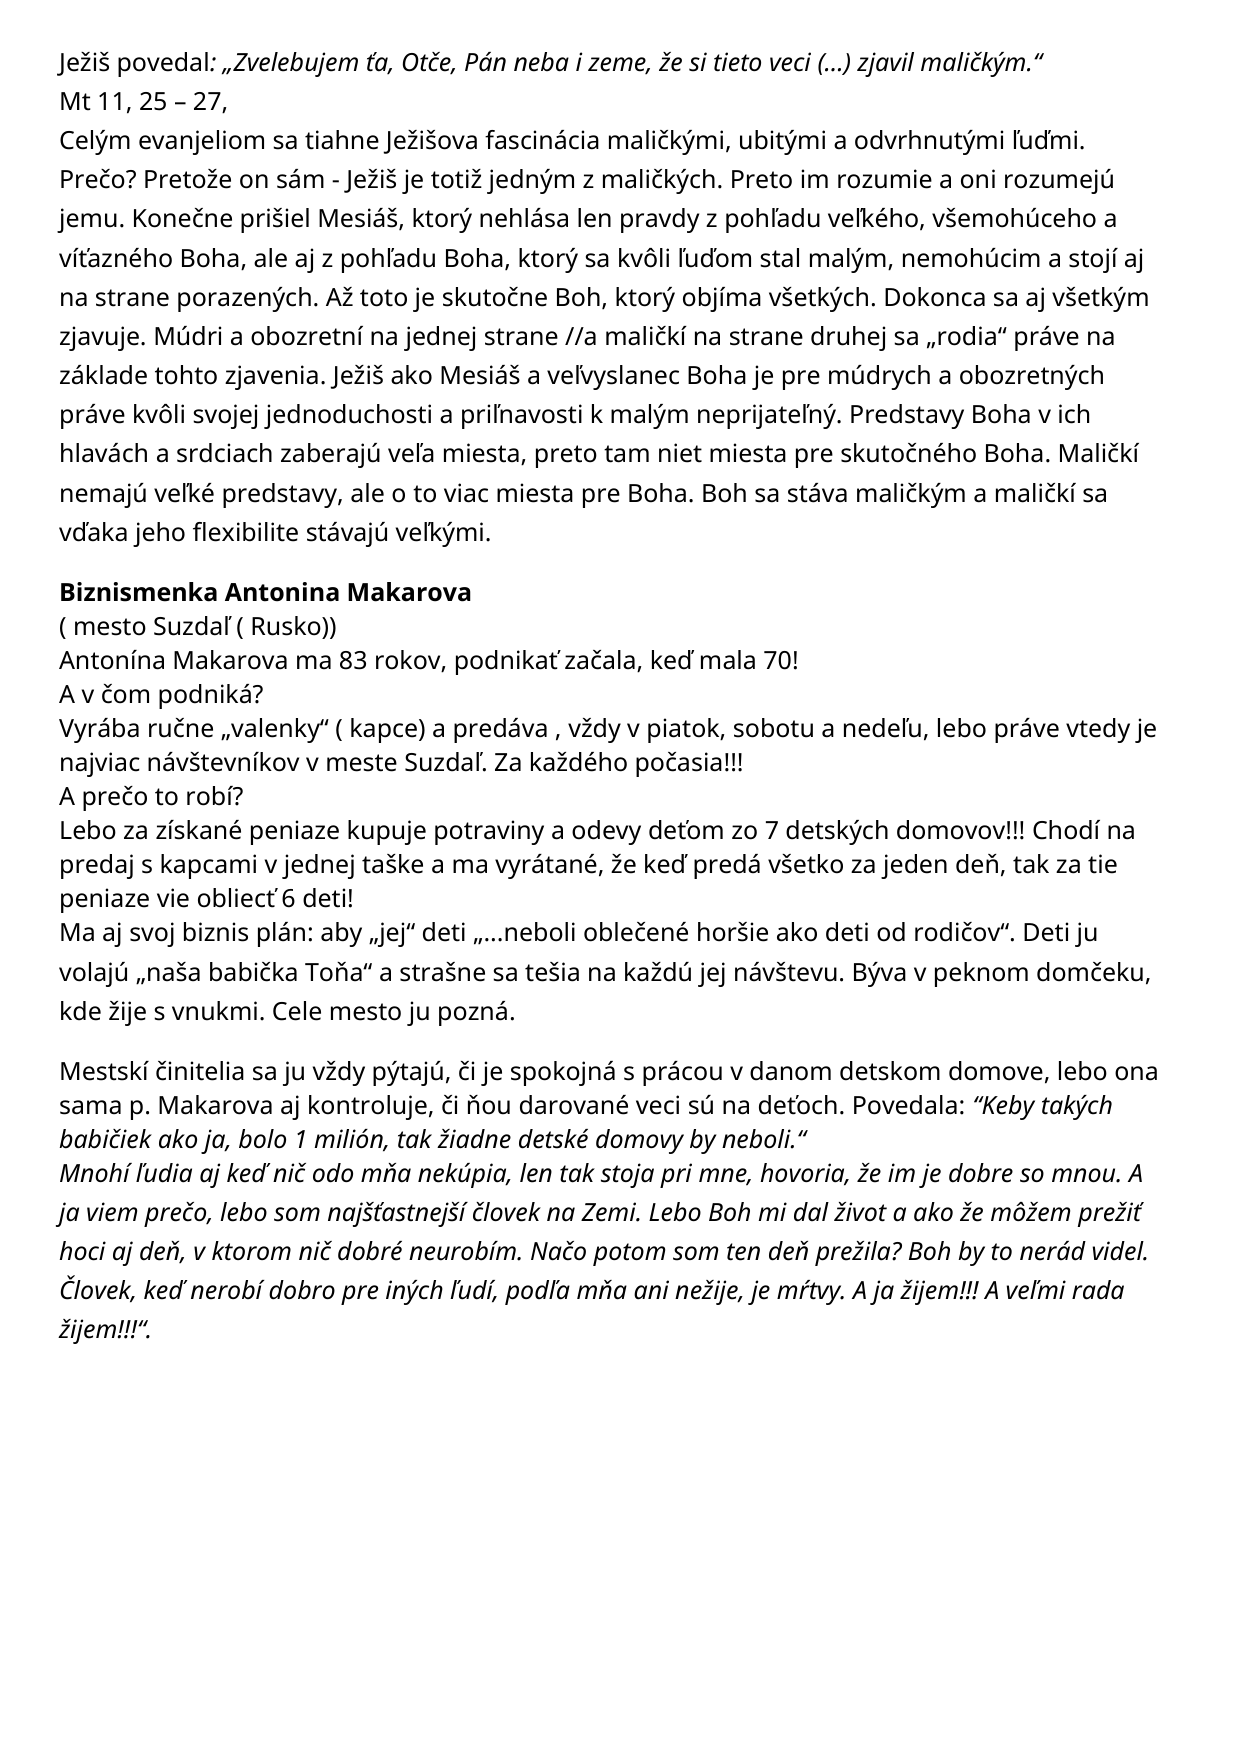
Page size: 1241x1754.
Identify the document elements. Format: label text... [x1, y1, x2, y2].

text ( mesto Suzdaľ ( Rusko)) [59, 608, 1166, 642]
text Vyrába ručne „valenky“ ( kapce) a predáva , vždy v piatok, sobotu a nedeľu, lebo práve vtedy je najviac návštevníkov v meste Suzdaľ. Za každého počasia!!! [59, 711, 1166, 779]
text Lebo za získané peniaze kupuje potraviny a odevy deťom zo 7 detských domovov!!! Chodí na predaj s kapcami v jednej taške a ma vyrátané, že keď predá všetko za jeden deň, tak za tie peniaze vie obliecť 6 deti! [59, 813, 1166, 915]
text A v čom podniká? [59, 677, 1166, 711]
text A prečo to robí? [59, 779, 1166, 813]
text Mnohí ľudia aj keď nič odo mňa nekúpia, len tak stoja pri mne, hovoria, že im je dobre so mnou. A ja viem prečo, lebo som najšťastnejší človek na Zemi. Lebo Boh mi dal život a ako že môžem prežiť hoci aj deň, v ktorom nič dobré neurobím. Načo potom som ten deň prežila? Boh by to nerád videl. Človek, keď nerobí dobro pre iných ľudí, podľa mňa ani nežije, je mŕtvy. A ja žijem!!! A veľmi rada žijem!!!“. [59, 1156, 1166, 1346]
text Ježiš povedal: „Zvelebujem ťa, Otče, Pán neba i zeme, že si tieto veci (…) zjavil maličkým.“ Mt 11, 25 – 27, Celým evanjeliom sa tiahne Ježišova fascinácia maličkými, ubitými a odvrhnutými ľuďmi. Prečo? Pretože on sám - Ježiš je totiž jedným z maličkých. Preto im rozumie a oni rozumejú jemu. Konečne prišiel Mesiáš, ktorý nehlása len pravdy z pohľadu veľkého, všemohúceho a víťazného Boha, ale aj z pohľadu Boha, ktorý sa kvôli ľuďom stal malým, nemohúcim a stojí aj na strane porazených. Až toto je skutočne Boh, ktorý objíma všetkých. Dokonca sa aj všetkým zjavuje. Múdri a obozretní na jednej strane //a maličkí na strane druhej sa „rodia“ práve na základe tohto zjavenia. Ježiš ako Mesiáš a veľvyslanec Boha je pre múdrych a obozretných práve kvôli svojej jednoduchosti a priľnavosti k malým neprijateľný. Predstavy Boha v ich hlavách a srdciach zaberajú veľa miesta, preto tam niet miesta pre skutočného Boha. Maličkí nemajú veľké predstavy, ale o to viac miesta pre Boha. Boh sa stáva maličkým a maličkí sa vďaka jeho flexibilite stávajú veľkými. [59, 44, 1166, 548]
text Ma aj svoj biznis plán: aby „jej“ deti „...neboli oblečené horšie ako deti od rodičov“. Deti ju volajú „naša babička Toňa“ a strašne sa tešia na každú jej návštevu. Býva v peknom domčeku, kde žije s vnukmi. Cele mesto ju pozná. [59, 915, 1166, 1027]
text Antonína Makarova ma 83 rokov, podnikať začala, keď mala 70! [59, 642, 1166, 677]
text Biznismenka Antonina Makarova [59, 574, 1166, 608]
text Mestskí činitelia sa ju vždy pýtajú, či je spokojná s prácou v danom detskom domove, lebo ona sama p. Makarova aj kontroluje, či ňou darované veci sú na deťoch. Povedala: “Keby takých babičiek ako ja, bolo 1 milión, tak žiadne detské domovy by neboli.“ [59, 1053, 1166, 1156]
